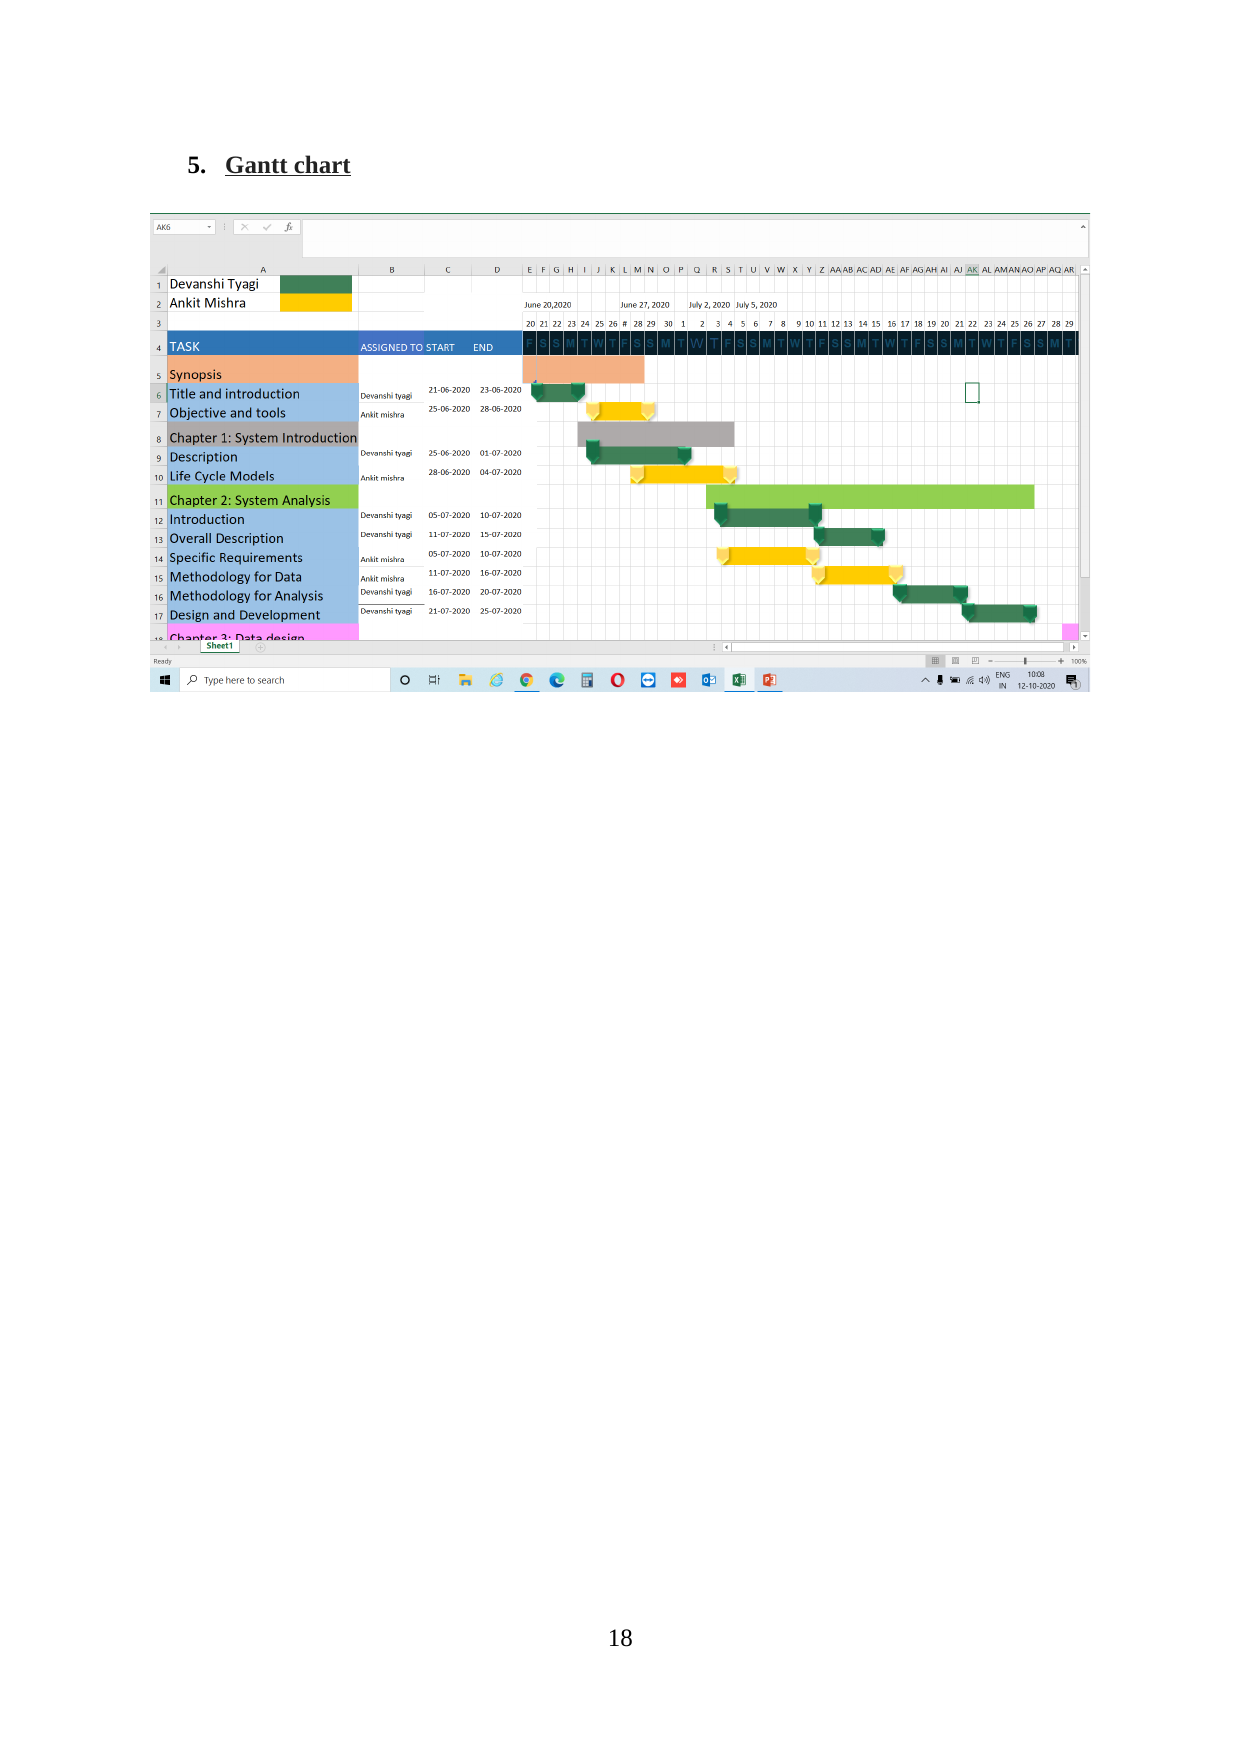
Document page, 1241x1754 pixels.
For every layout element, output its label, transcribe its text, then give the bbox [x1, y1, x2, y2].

list Gantt chart [187, 150, 1090, 179]
picture [150, 213, 1091, 692]
